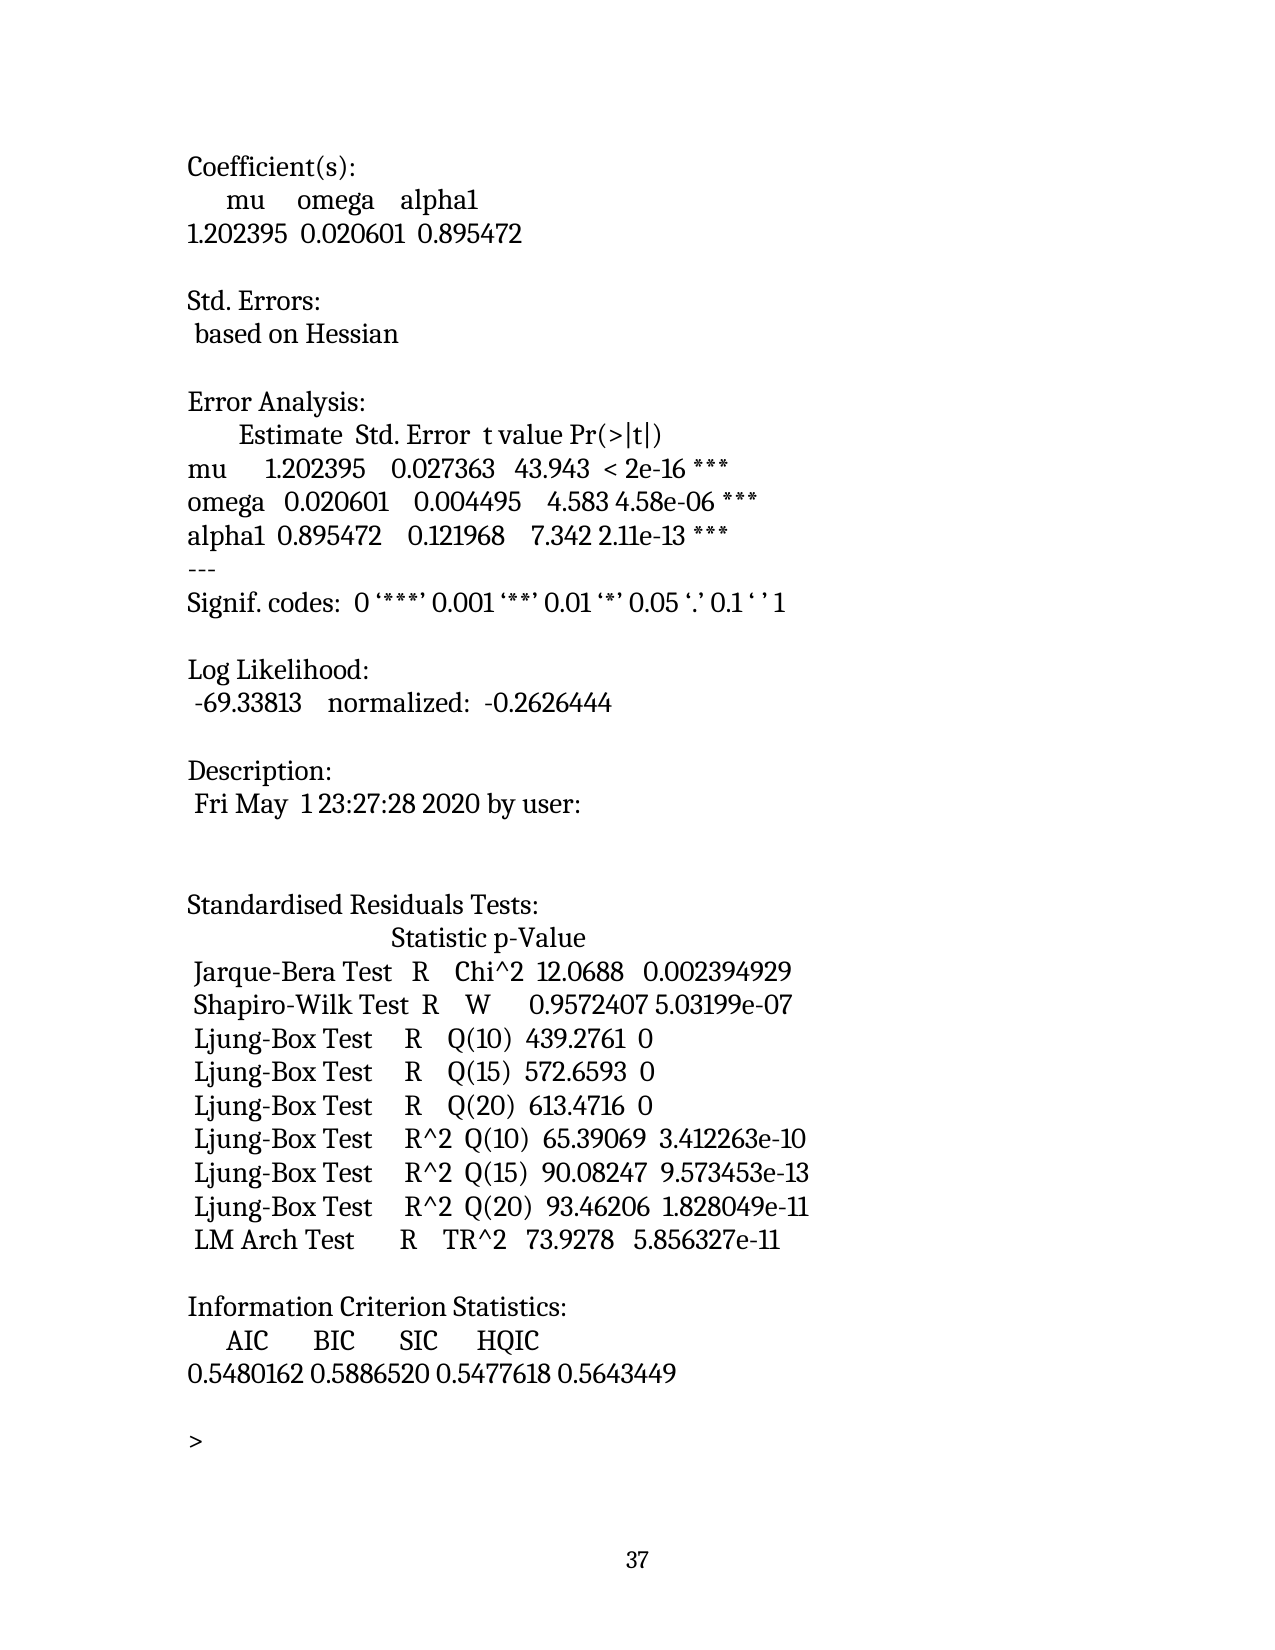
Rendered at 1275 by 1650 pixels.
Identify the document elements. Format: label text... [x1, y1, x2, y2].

text > [187, 1424, 1087, 1458]
text Fri May 1 23:27:28 2020 by user: [187, 787, 1087, 821]
text Standardised Residuals Tests: [187, 888, 1087, 921]
text Ljung-Box Test R^2 Q(20) 93.46206 1.828049e-11 [187, 1190, 1087, 1223]
text Shapiro-Wilk Test R W 0.9572407 5.03199e-07 [187, 988, 1087, 1022]
text Statistic p-Value [187, 921, 1087, 955]
text Signif. codes: 0 ‘***’ 0.001 ‘**’ 0.01 ‘*’ 0.05 ‘.’ 0.1 ‘ ’ 1 [187, 586, 1087, 619]
text -69.33813 normalized: -0.2626444 [187, 687, 1087, 720]
text Ljung-Box Test R Q(20) 613.4716 0 [187, 1089, 1087, 1123]
text Coefficient(s): [187, 150, 1087, 183]
text Ljung-Box Test R Q(10) 439.2761 0 [187, 1022, 1087, 1056]
text 1.202395 0.020601 0.895472 [187, 217, 1087, 251]
text --- [187, 552, 1087, 586]
text Information Criterion Statistics: [187, 1290, 1087, 1324]
text alpha1 0.895472 0.121968 7.342 2.11e-13 *** [187, 519, 1087, 552]
text based on Hessian [187, 318, 1087, 351]
text Std. Errors: [187, 284, 1087, 318]
text mu 1.202395 0.027363 43.943 < 2e-16 *** [187, 452, 1087, 485]
text Ljung-Box Test R^2 Q(10) 65.39069 3.412263e-10 [187, 1123, 1087, 1156]
text AIC BIC SIC HQIC [187, 1324, 1087, 1357]
text Error Analysis: [187, 385, 1087, 418]
text Description: [187, 754, 1087, 787]
text omega 0.020601 0.004495 4.583 4.58e-06 *** [187, 485, 1087, 519]
text Ljung-Box Test R^2 Q(15) 90.08247 9.573453e-13 [187, 1156, 1087, 1190]
text Estimate Std. Error t value Pr(>|t|) [187, 418, 1087, 452]
text Ljung-Box Test R Q(15) 572.6593 0 [187, 1056, 1087, 1089]
text mu omega alpha1 [187, 183, 1087, 217]
text 0.5480162 0.5886520 0.5477618 0.5643449 [187, 1357, 1087, 1391]
text Log Likelihood: [187, 653, 1087, 687]
text Jarque-Bera Test R Chi^2 12.0688 0.002394929 [187, 955, 1087, 988]
text LM Arch Test R TR^2 73.9278 5.856327e-11 [187, 1223, 1087, 1257]
